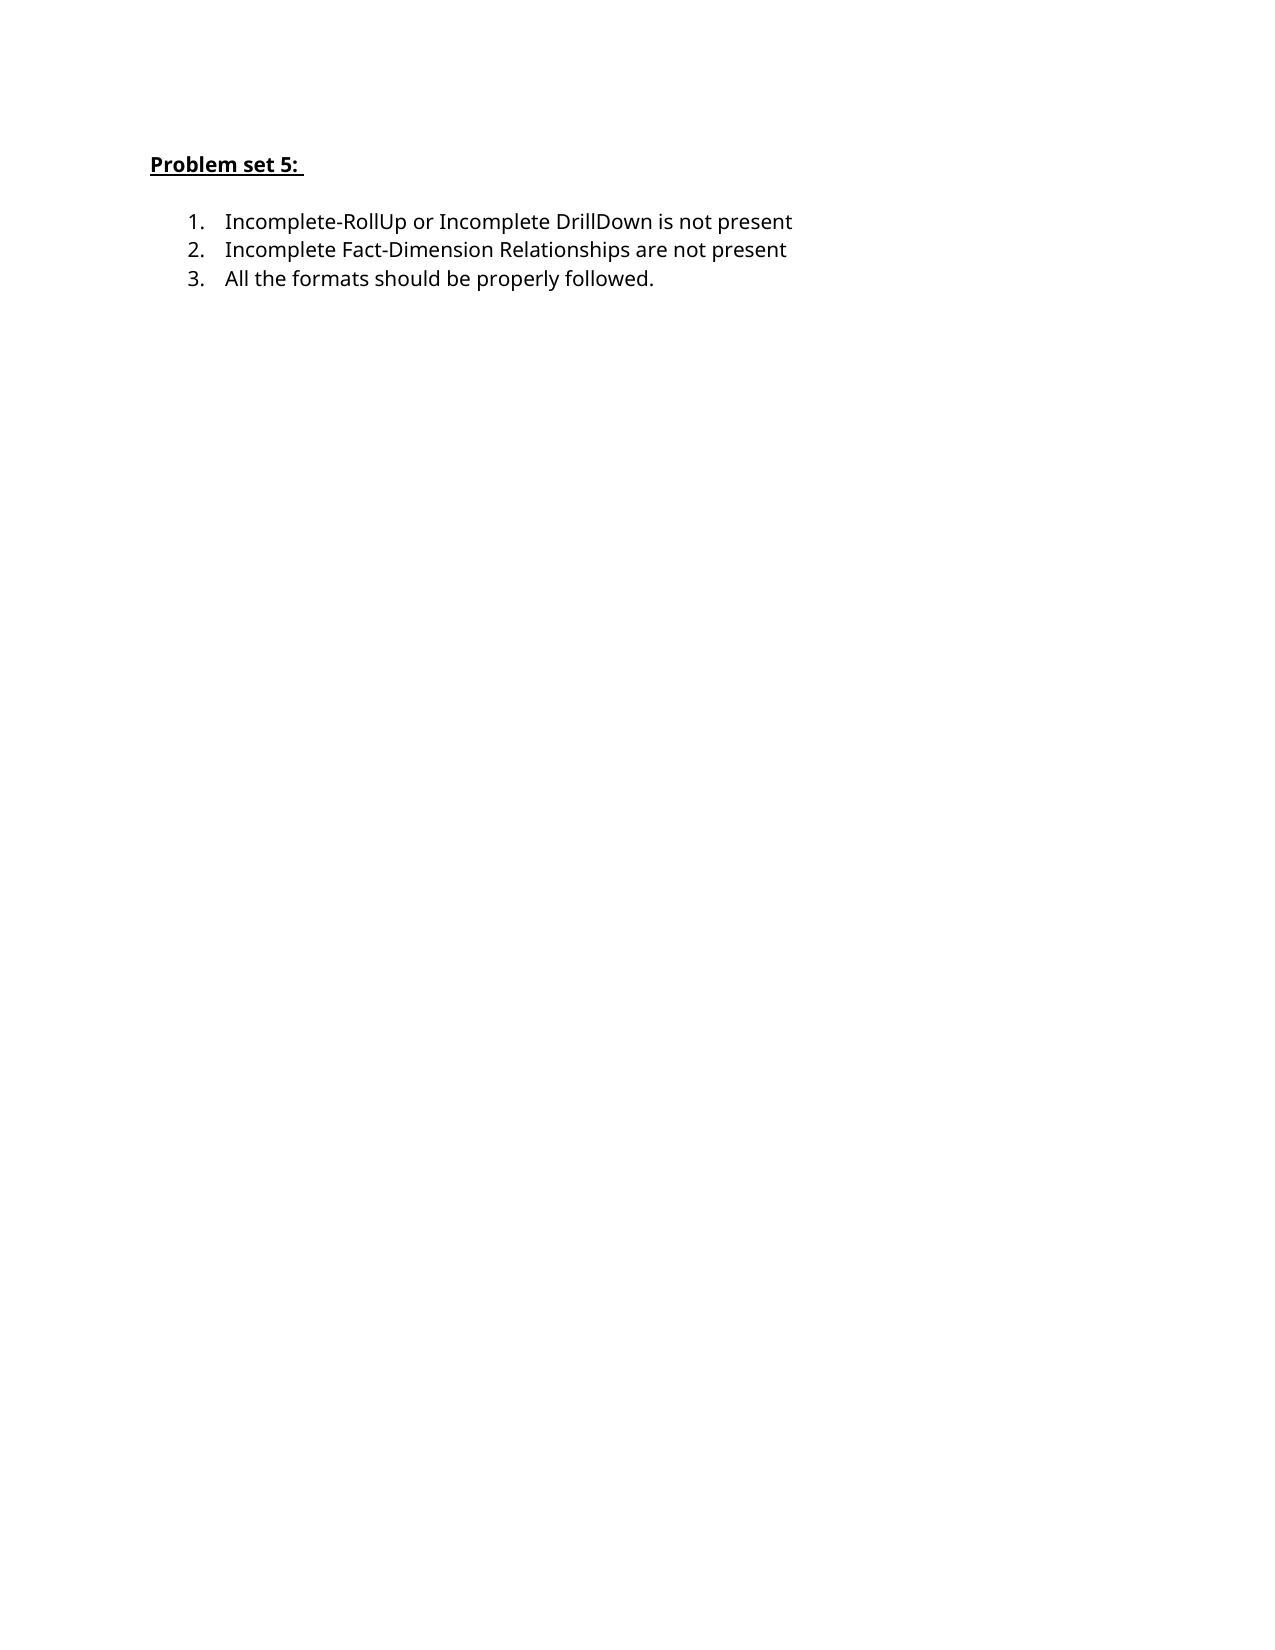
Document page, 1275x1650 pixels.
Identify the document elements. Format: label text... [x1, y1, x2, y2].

list Incomplete-RollUp or Incomplete DrillDown is not present [187, 207, 1125, 235]
text Problem set 5: [150, 150, 1125, 178]
list Incomplete Fact-Dimension Relationships are not present [187, 235, 1125, 264]
list All the formats should be properly followed. [187, 264, 1125, 292]
